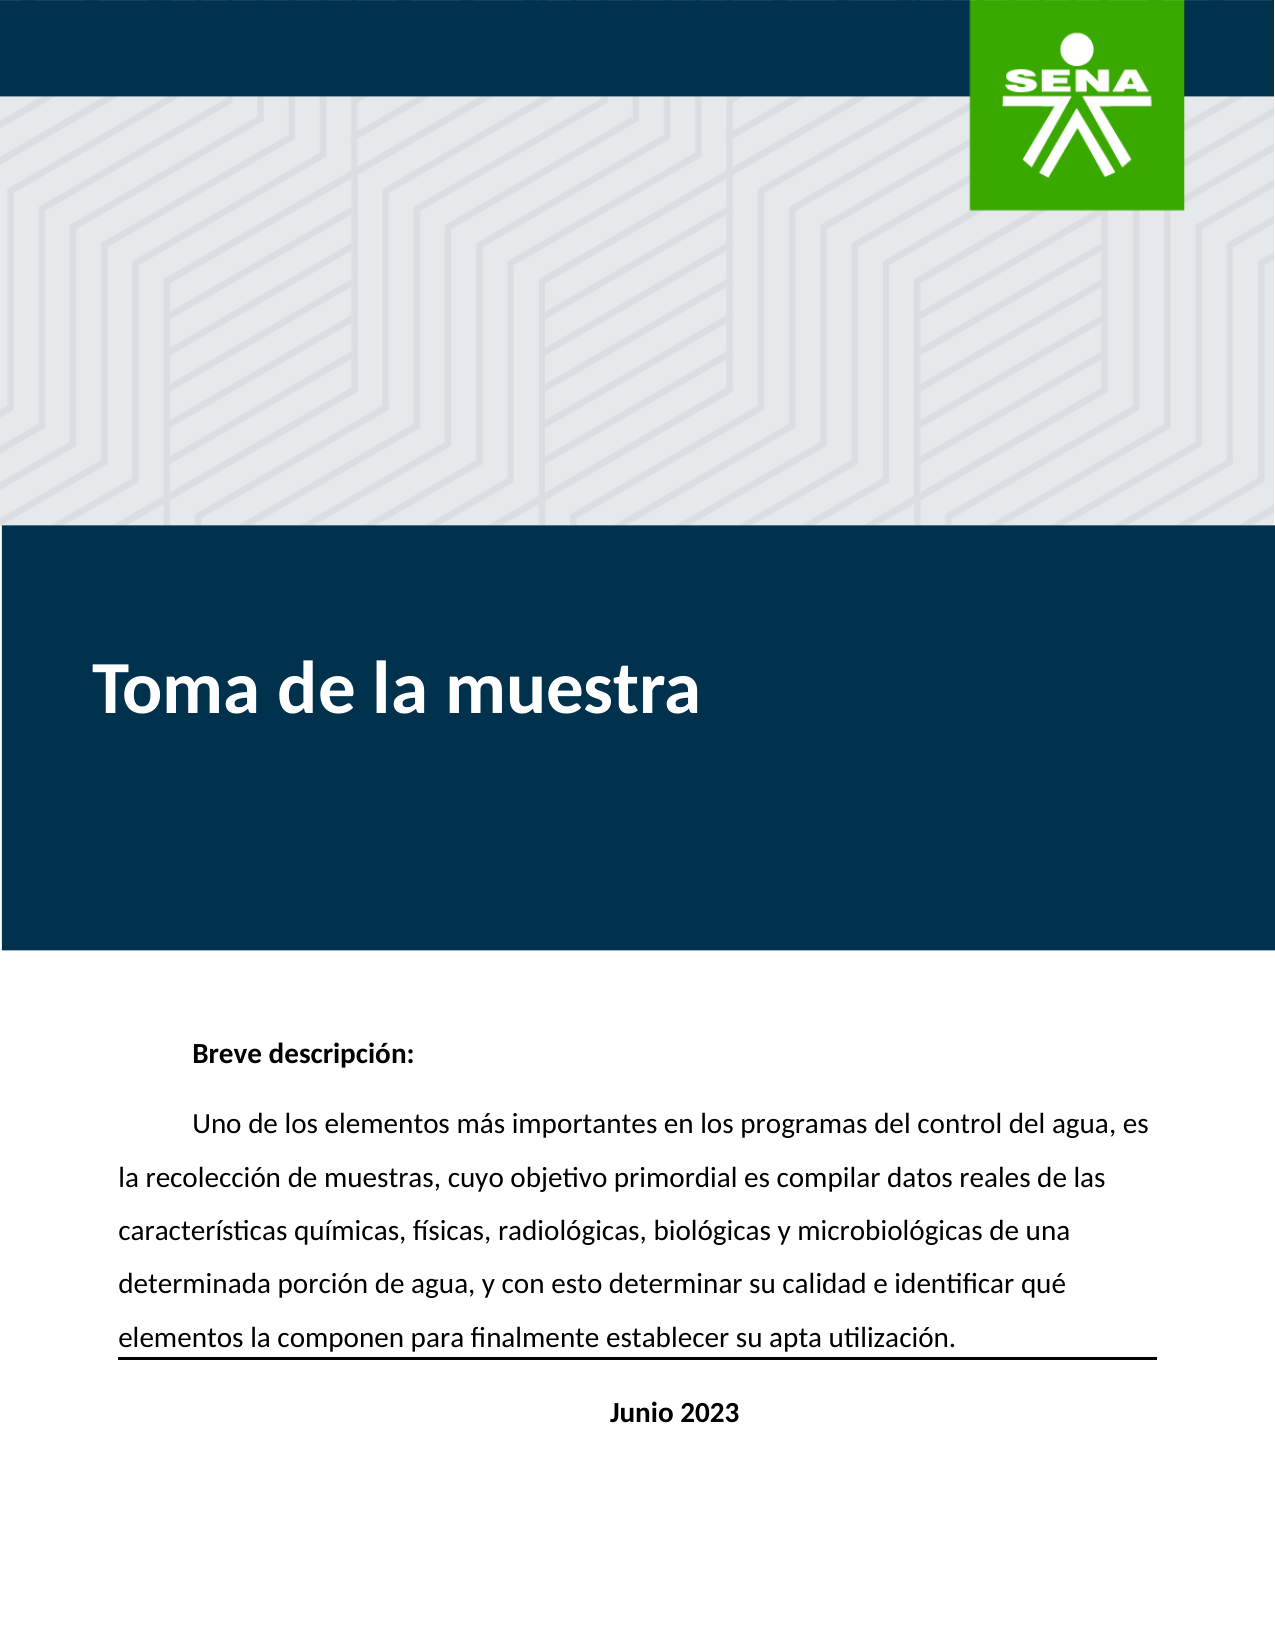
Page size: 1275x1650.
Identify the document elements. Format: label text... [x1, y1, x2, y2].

text Breve descripción: [118, 1035, 1157, 1071]
text Junio 2023 [118, 1394, 1157, 1430]
text Uno de los elementos más importantes en los programas del control del agua, es la recolección de muestras, cuyo objetivo primordial es compilar datos reales de las características químicas, físicas, radiológicas, biológicas y microbiológicas de una determinada porción de agua, y con esto determinar su calidad e identificar qué elementos la componen para finalmente establecer su apta utilización. [118, 1105, 1157, 1357]
picture [0, 0, 1274, 527]
